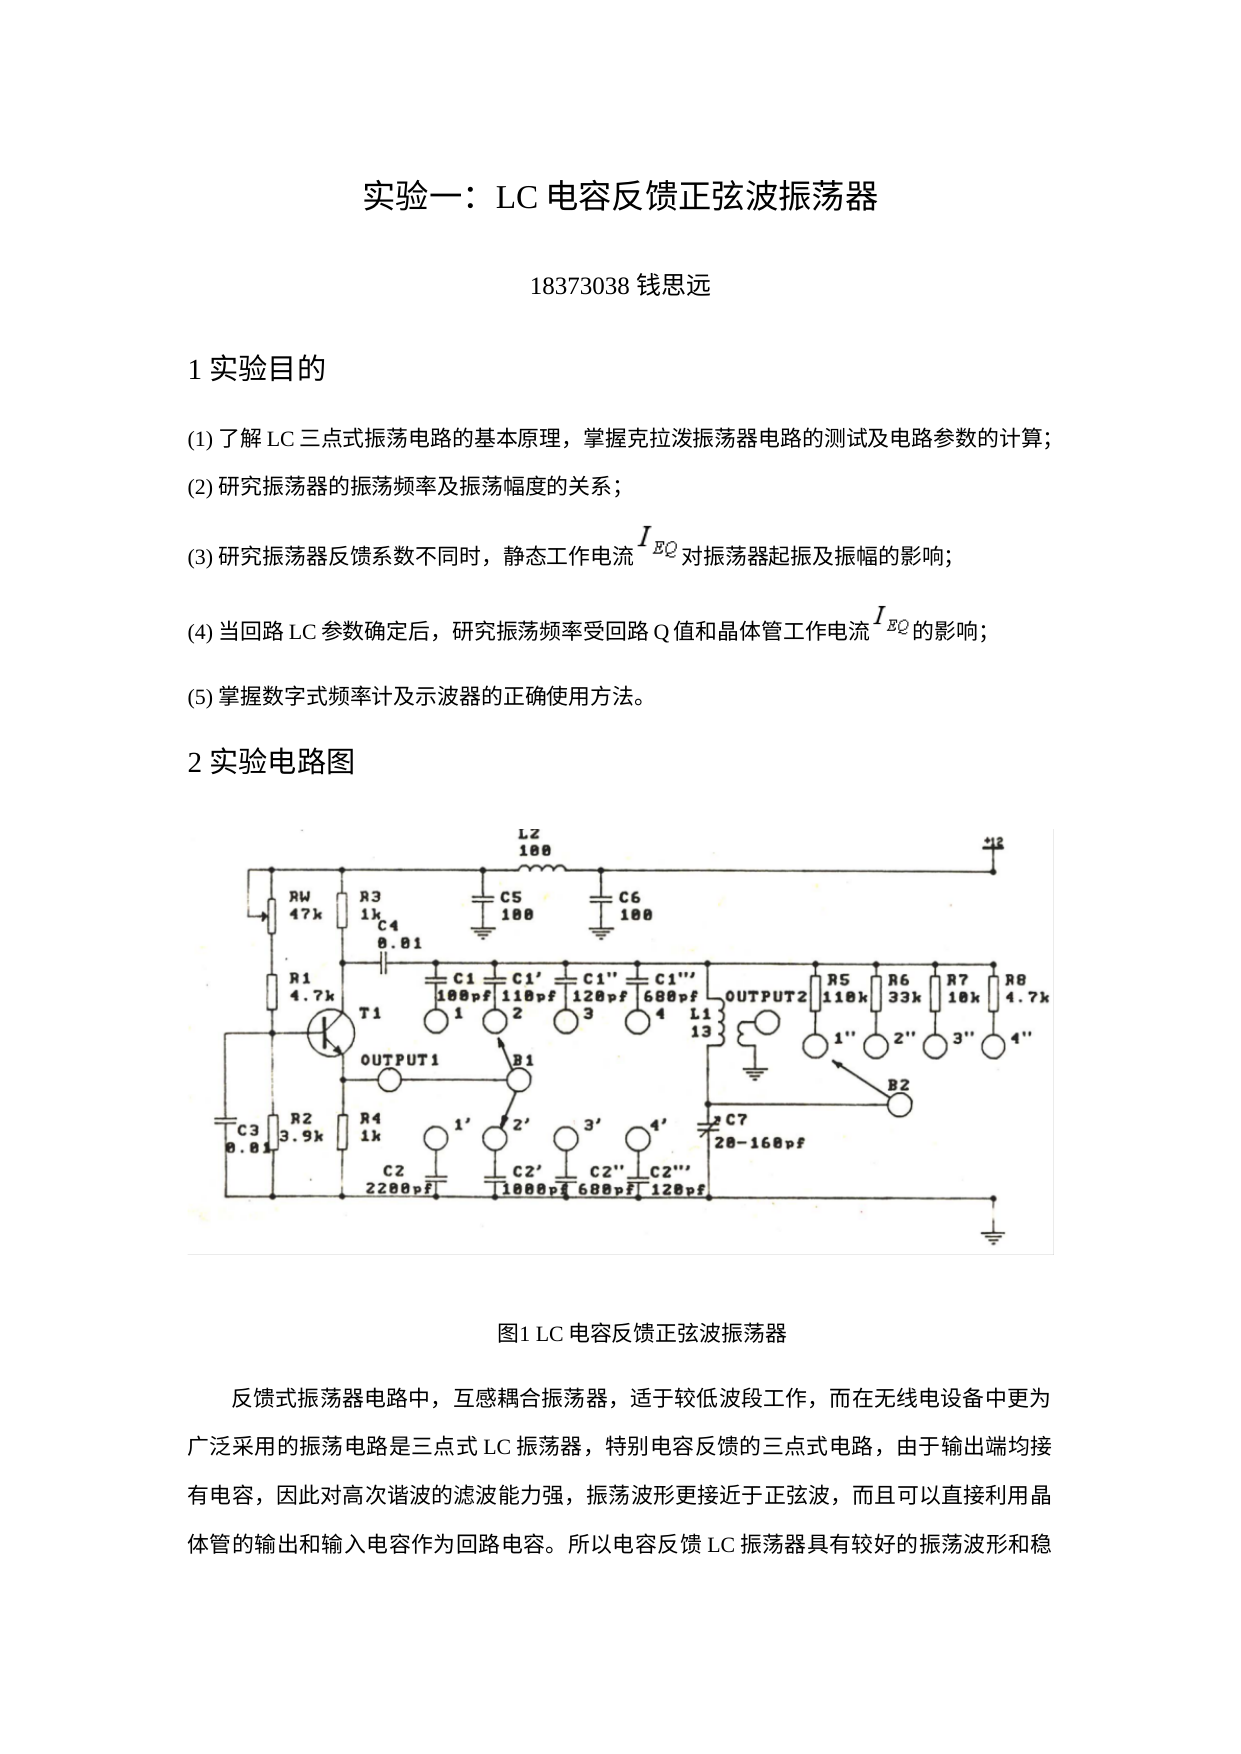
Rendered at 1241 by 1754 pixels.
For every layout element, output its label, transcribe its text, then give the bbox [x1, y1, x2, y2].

text 实验一：LC电容反馈正弦波振荡器 [187, 162, 1053, 227]
subtitle 实验电路图 [187, 727, 1053, 792]
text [187, 1380, 1053, 1559]
list 了解LC三点式振荡电路的基本原理，掌握克拉泼振荡器电路的测试及电路参数的计算； [187, 420, 1053, 453]
text LC电容反馈正弦波振荡器 [231, 1316, 1053, 1348]
text 18373038 钱思远 [187, 251, 1053, 316]
subtitle 实验目的 [187, 334, 1053, 399]
list 研究振荡器反馈系数不同时，静态工作电流对振荡器起振及振幅的影响； [187, 517, 1053, 582]
picture [187, 829, 1055, 1256]
list 掌握数字式频率计及示波器的正确使用方法。 [187, 679, 1053, 711]
list 当回路LC参数确定后，研究振荡频率受回路Q值和晶体管工作电流的影响； [187, 598, 1053, 663]
picture [870, 597, 913, 640]
list 研究振荡器的振荡频率及振荡幅度的关系； [187, 469, 1053, 501]
picture [634, 517, 682, 564]
